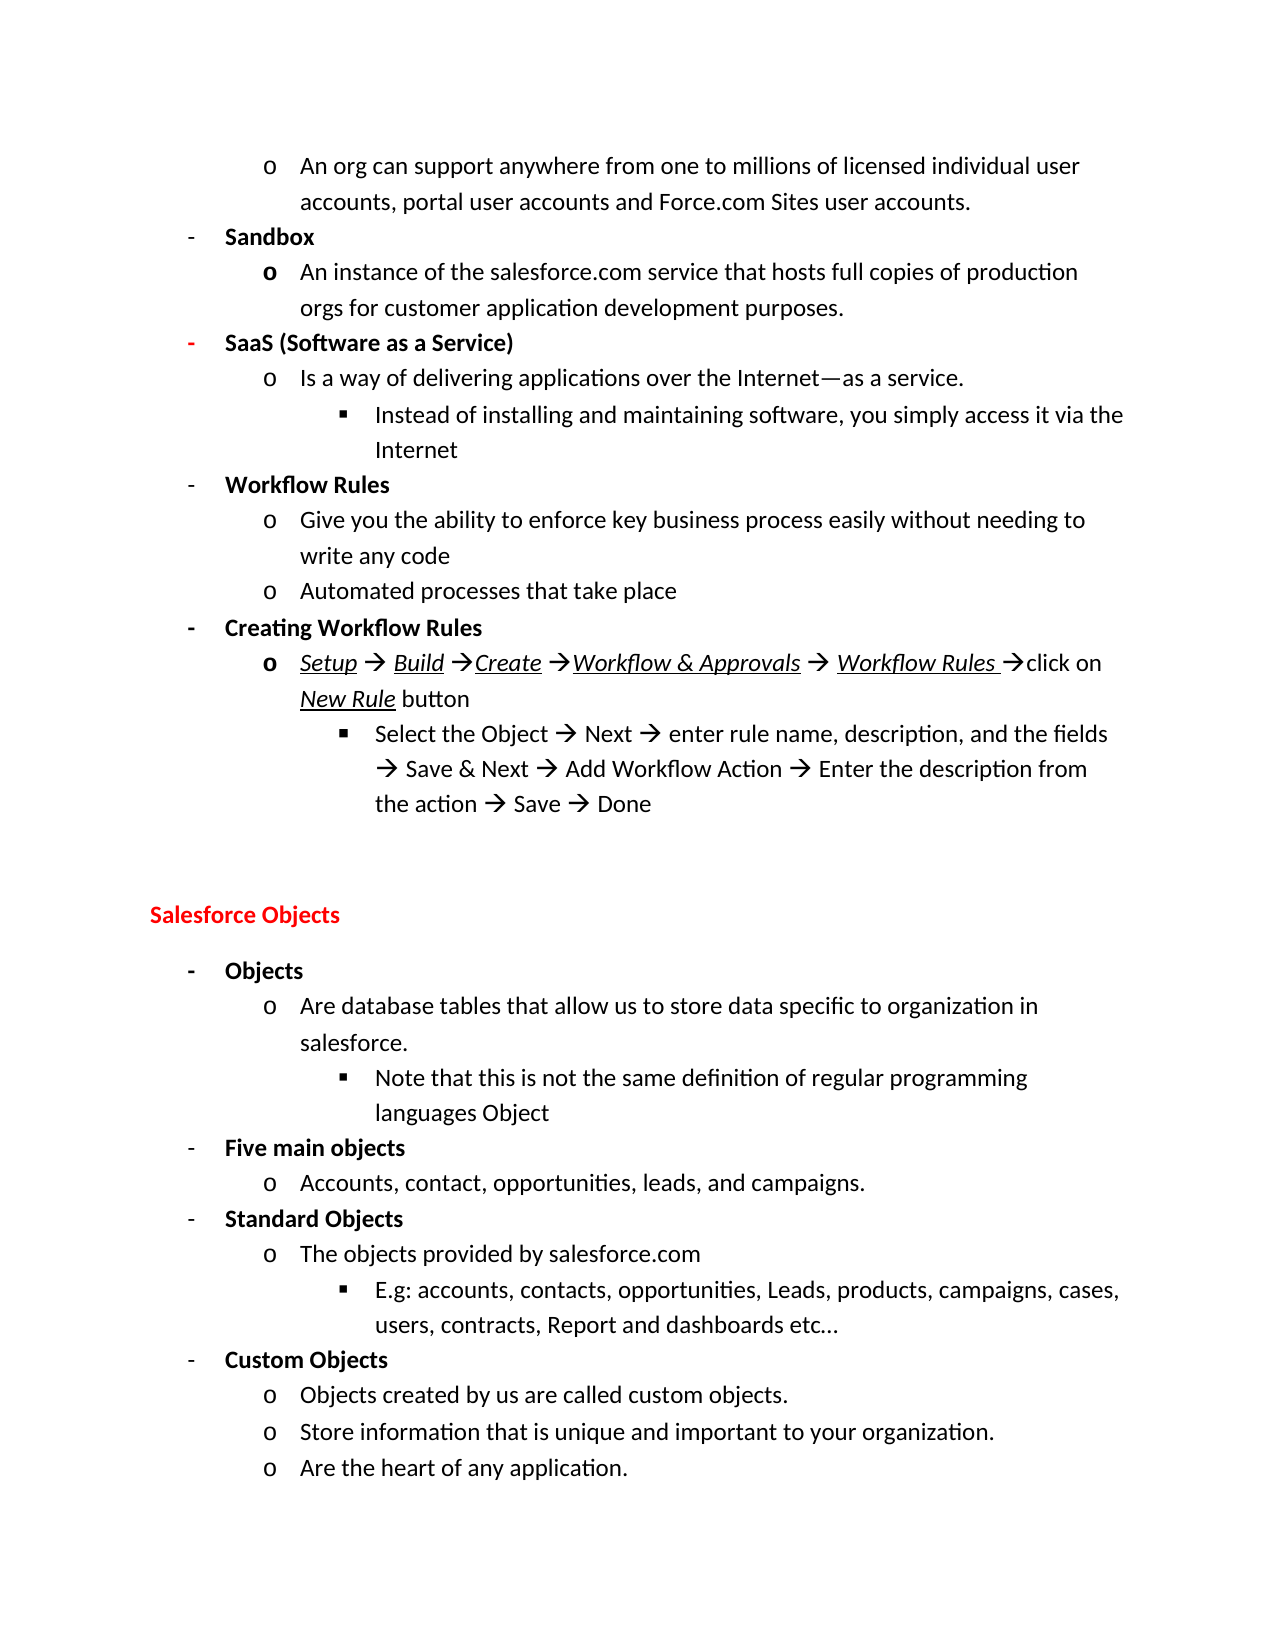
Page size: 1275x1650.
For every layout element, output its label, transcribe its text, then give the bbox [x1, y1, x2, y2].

list Objects [187, 955, 1125, 986]
list Store information that is unique and important to your organization. [262, 1416, 1125, 1448]
text Salesforce Objects [150, 899, 1125, 930]
list An org can support anywhere from one to millions of licensed individual user accounts, portal user accounts and Force.com Sites user accounts. [262, 150, 1125, 217]
list Five main objects [187, 1132, 1125, 1162]
list Give you the ability to enforce key business process easily without needing to write any code [262, 504, 1125, 571]
list Creating Workflow Rules [187, 612, 1125, 642]
list SaaS (Software as a Service) [187, 327, 1125, 358]
list The objects provided by salesforce.com [262, 1238, 1125, 1270]
list Are the heart of any application. [262, 1452, 1125, 1484]
list Custom Objects [187, 1344, 1125, 1375]
list Standard Objects [187, 1203, 1125, 1234]
list Select the Object Next enter rule name, description, and the fields Save & Next Add Workflow Action Enter the description from the action Save Done [337, 718, 1125, 818]
list E.g: accounts, contacts, opportunities, Leads, products, campaigns, cases, users, contracts, Report and dashboards etc… [337, 1274, 1125, 1340]
list Sandbox [187, 221, 1125, 252]
list Are database tables that allow us to store data specific to organization in salesforce. [262, 990, 1125, 1057]
list Setup Build Create Workflow & Approvals Workflow Rules click on New Rule button [262, 647, 1125, 713]
list An instance of the salesforce.com service that hosts full copies of production orgs for customer application development purposes. [262, 256, 1125, 323]
list Accounts, contact, opportunities, leads, and campaigns. [262, 1167, 1125, 1198]
list Is a way of delivering applications over the Internet—as a service. [262, 362, 1125, 394]
list Instead of installing and maintaining software, you simply access it via the Internet [337, 399, 1125, 464]
list Automated processes that take place [262, 575, 1125, 607]
list Workflow Rules [187, 469, 1125, 499]
list Note that this is not the same definition of regular programming languages Object [337, 1062, 1125, 1127]
list Objects created by us are called custom objects. [262, 1379, 1125, 1411]
